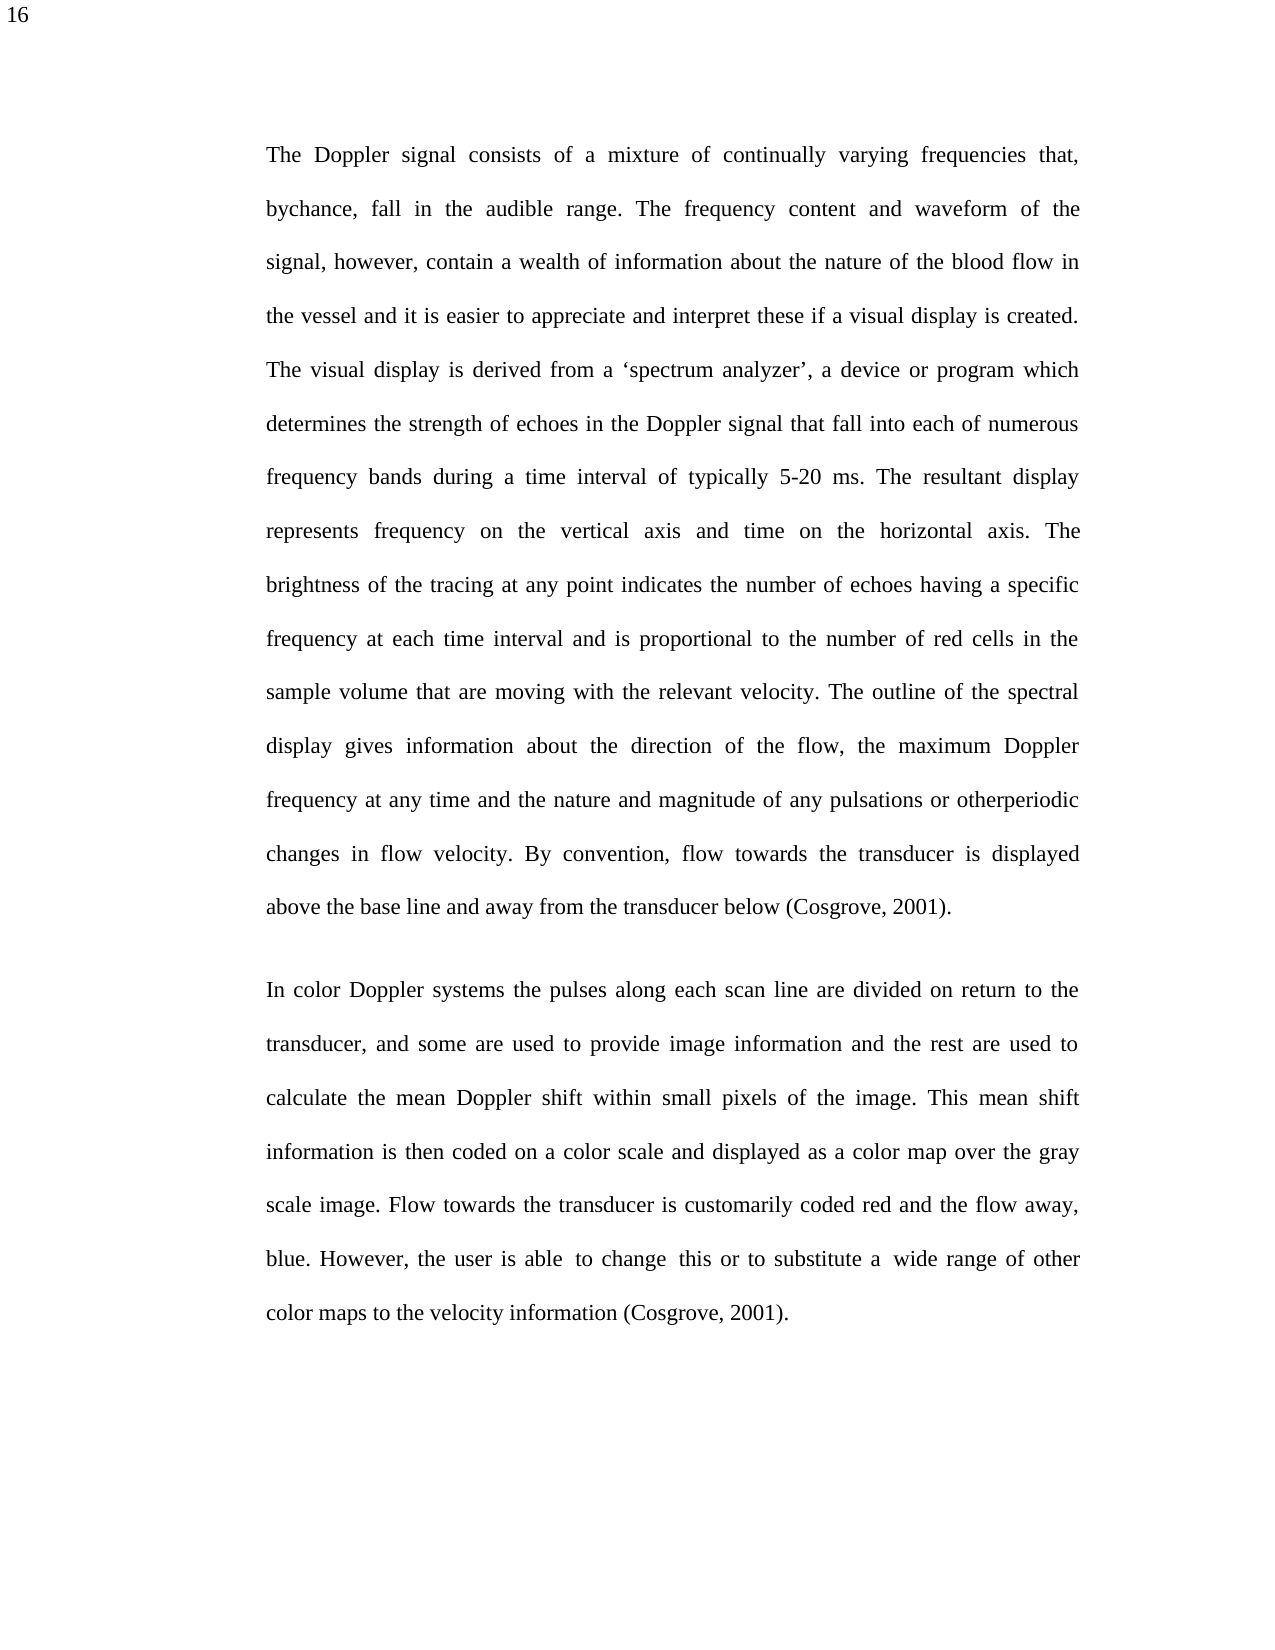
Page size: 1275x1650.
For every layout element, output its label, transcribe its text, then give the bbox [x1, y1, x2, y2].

text In color Doppler systems the pulses along each scan line are divided on return to the transducer, and some are used to provide image information and the rest are used to calculate the mean Doppler shift within small pixels of the image. This mean shift information is then coded on a color scale and displayed as a color map over the gray scale image. Flow towards the transducer is customarily coded red and the flow away, blue. However, the user is able to change this or to substitute a wide range of other color maps to the velocity information (Cosgrove, 2001). [266, 976, 1081, 1325]
text The Doppler signal consists of a mixture of continually varying frequencies that, bychance, fall in the audible range. The frequency content and waveform of the signal, however, contain a wealth of information about the nature of the blood flow in the vessel and it is easier to appreciate and interpret these if a visual display is created. The visual display is derived from a ‘spectrum analyzer’, a device or program which determines the strength of echoes in the Doppler signal that fall into each of numerous frequency bands during a time interval of typically 5-20 ms. The resultant display represents frequency on the vertical axis and time on the horizontal axis. The brightness of the tracing at any point indicates the number of echoes having a specific frequency at each time interval and is proportional to the number of red cells in the sample volume that are moving with the relevant velocity. The outline of the spectral display gives information about the direction of the flow, the maximum Doppler frequency at any time and the nature and magnitude of any pulsations or otherperiodic changes in flow velocity. By convention, flow towards the transducer is displayed above the base line and away from the transducer below (Cosgrove, 2001). [266, 141, 1081, 920]
